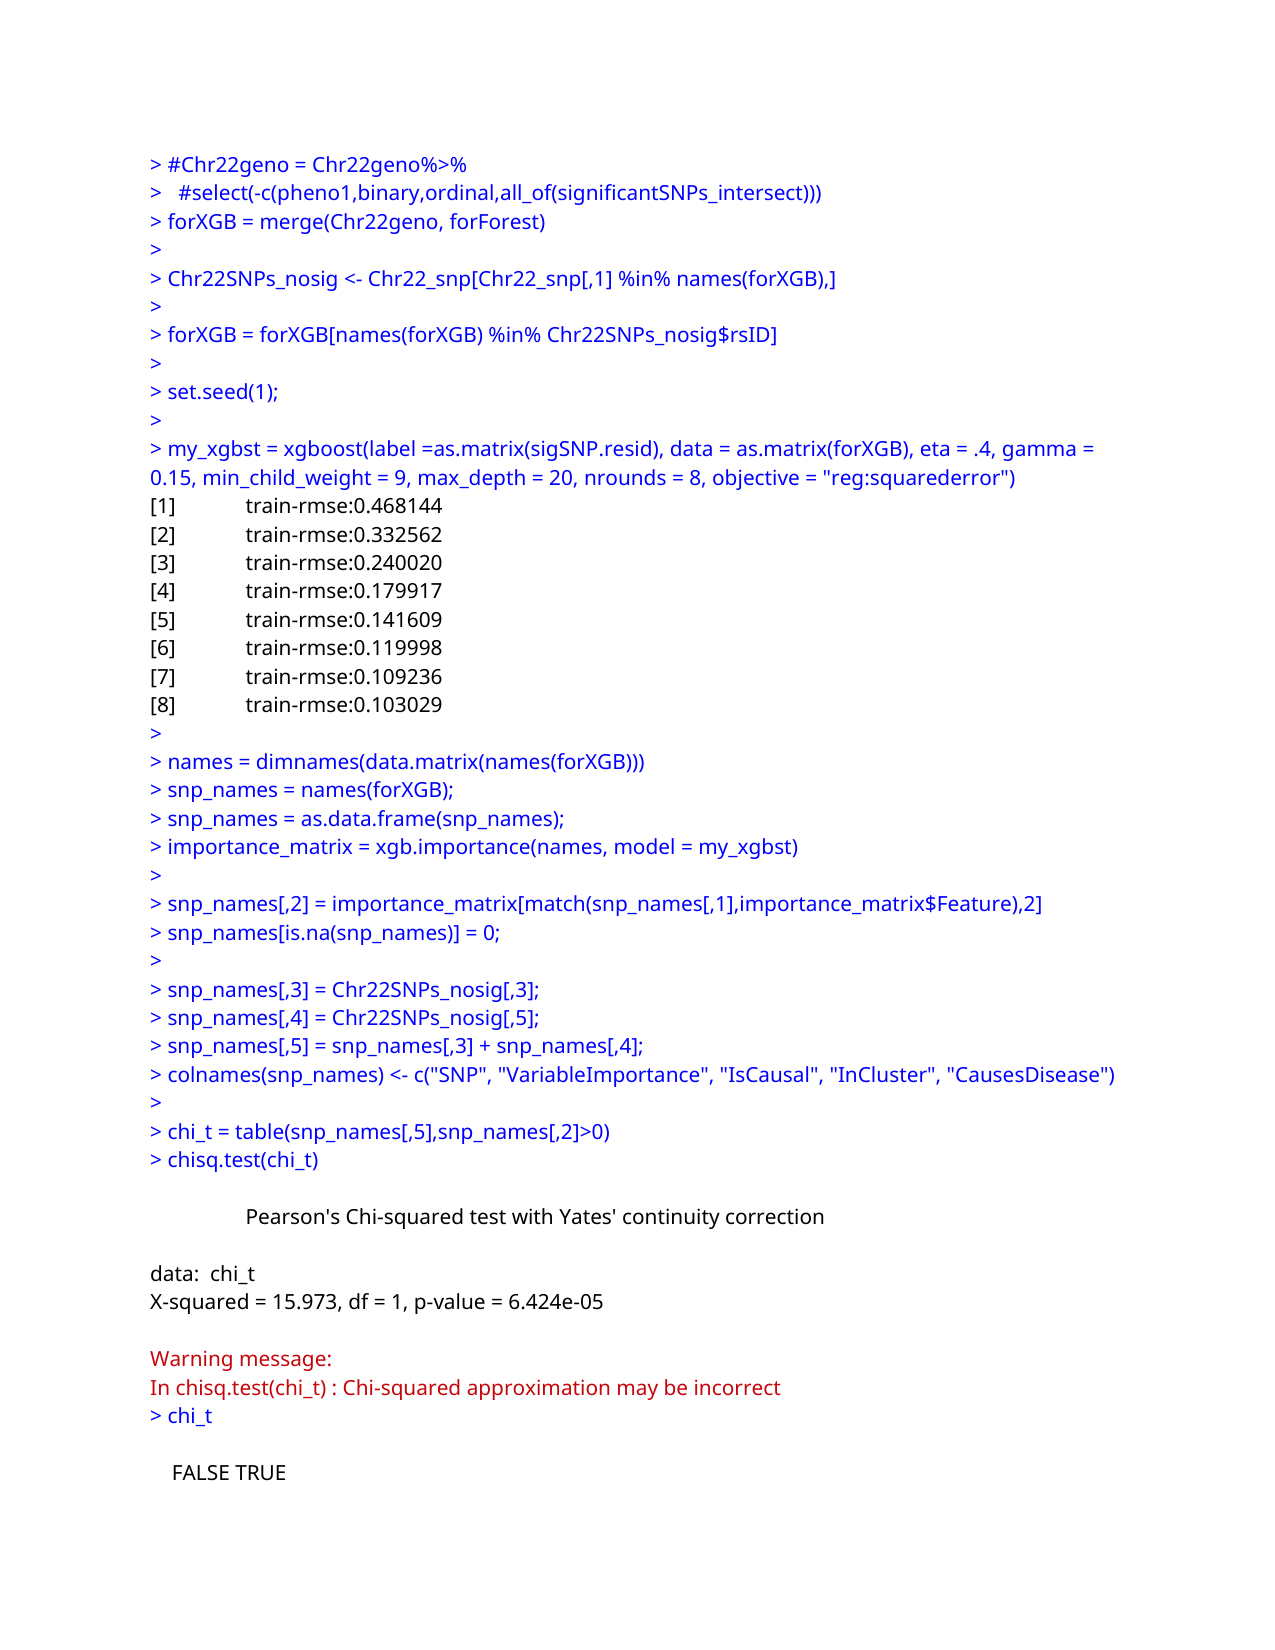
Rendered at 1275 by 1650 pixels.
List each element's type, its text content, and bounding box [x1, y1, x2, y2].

text [4] train-rmse:0.179917 [150, 577, 1125, 605]
text > #Chr22geno = Chr22geno%>% [150, 150, 1125, 178]
text > [150, 292, 1125, 321]
text > chi_t [150, 1401, 1125, 1430]
text [7] train-rmse:0.109236 [150, 662, 1125, 690]
text Warning message: [150, 1344, 1125, 1373]
text > [150, 946, 1125, 975]
text > snp_names[,5] = snp_names[,3] + snp_names[,4]; [150, 1032, 1125, 1060]
text > snp_names[,2] = importance_matrix[match(snp_names[,1],importance_matrix$Feature),2] [150, 889, 1125, 918]
text > snp_names[,4] = Chr22SNPs_nosig[,5]; [150, 1003, 1125, 1032]
text > #select(-c(pheno1,binary,ordinal,all_of(significantSNPs_intersect))) [150, 178, 1125, 207]
text > names = dimnames(data.matrix(names(forXGB))) [150, 747, 1125, 776]
text data: chi_t [150, 1259, 1125, 1287]
text > [150, 235, 1125, 264]
text > [150, 406, 1125, 434]
text In chisq.test(chi_t) : Chi-squared approximation may be incorrect [150, 1373, 1125, 1401]
text [3] train-rmse:0.240020 [150, 548, 1125, 577]
text > colnames(snp_names) <- c("SNP", "VariableImportance", "IsCausal", "InCluster", "CausesDisease") [150, 1060, 1125, 1088]
text > [150, 719, 1125, 747]
text [1] train-rmse:0.468144 [150, 491, 1125, 520]
text > snp_names = as.data.frame(snp_names); [150, 804, 1125, 832]
text > forXGB = merge(Chr22geno, forForest) [150, 207, 1125, 235]
text > snp_names[,3] = Chr22SNPs_nosig[,3]; [150, 975, 1125, 1003]
text Pearson's Chi-squared test with Yates' continuity correction [150, 1202, 1125, 1231]
text > [150, 1088, 1125, 1117]
text > snp_names = names(forXGB); [150, 776, 1125, 804]
text > chi_t = table(snp_names[,5],snp_names[,2]>0) [150, 1117, 1125, 1145]
text > importance_matrix = xgb.importance(names, model = my_xgbst) [150, 832, 1125, 861]
text > set.seed(1); [150, 377, 1125, 406]
text FALSE TRUE [150, 1458, 1125, 1486]
text > my_xgbst = xgboost(label =as.matrix(sigSNP.resid), data = as.matrix(forXGB), eta = .4, gamma = 0.15, min_child_weight = 9, max_depth = 20, nrounds = 8, objective = "reg:squarederror") [150, 434, 1125, 491]
text > forXGB = forXGB[names(forXGB) %in% Chr22SNPs_nosig$rsID] [150, 321, 1125, 349]
text > snp_names[is.na(snp_names)] = 0; [150, 918, 1125, 946]
text > Chr22SNPs_nosig <- Chr22_snp[Chr22_snp[,1] %in% names(forXGB),] [150, 264, 1125, 292]
text > chisq.test(chi_t) [150, 1145, 1125, 1174]
text > [150, 349, 1125, 377]
text [2] train-rmse:0.332562 [150, 520, 1125, 548]
text X-squared = 15.973, df = 1, p-value = 6.424e-05 [150, 1287, 1125, 1316]
text [6] train-rmse:0.119998 [150, 633, 1125, 662]
text [8] train-rmse:0.103029 [150, 690, 1125, 719]
text > [150, 861, 1125, 889]
text [5] train-rmse:0.141609 [150, 605, 1125, 633]
